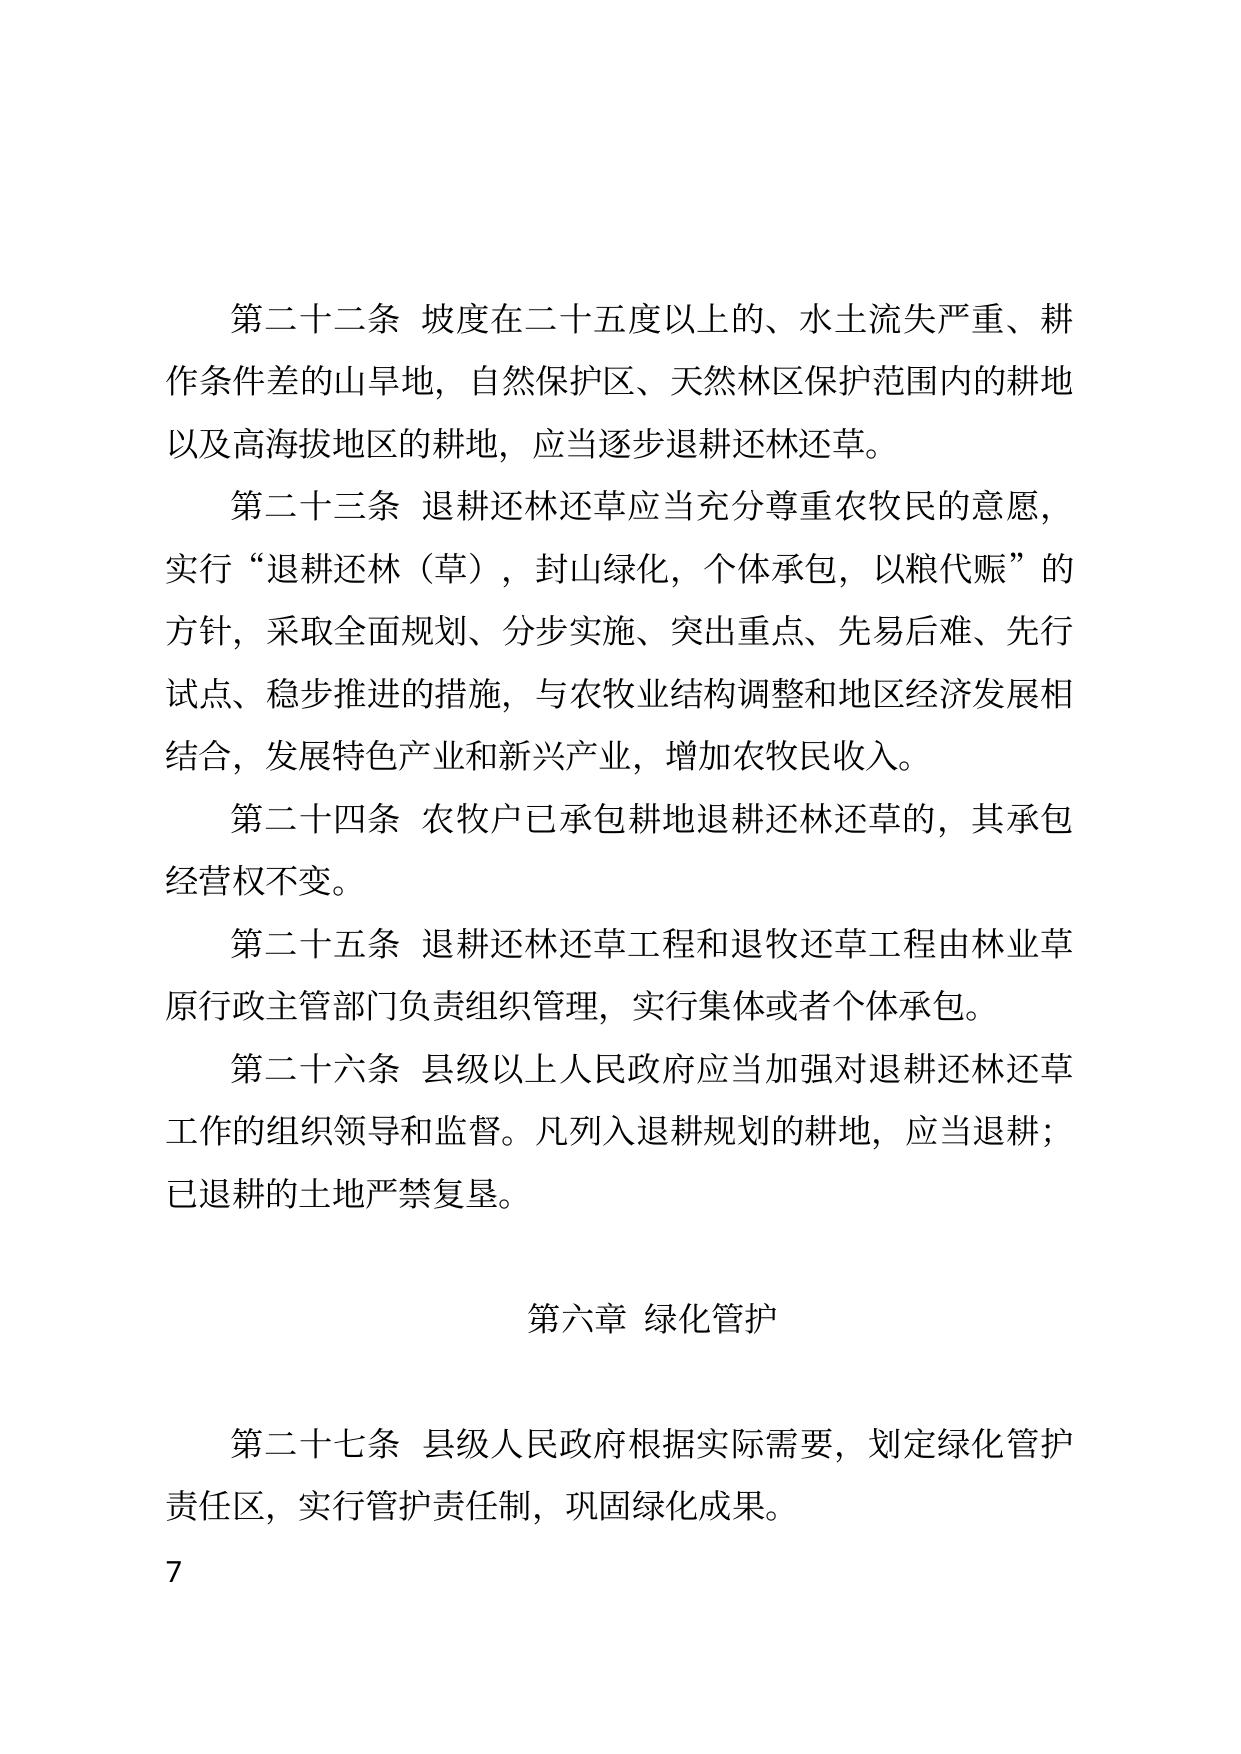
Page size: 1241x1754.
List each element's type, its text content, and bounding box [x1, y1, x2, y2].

text 第二十三条 退耕还林还草应当充分尊重农牧民的意愿，实行“退耕还林（草），封山绿化，个体承包，以粮代赈”的方针，采取全面规划、分步实施、突出重点、先易后难、先行试点、稳步推进的措施，与农牧业结构调整和地区经济发展相结合，发展特色产业和新兴产业，增加农牧民收入。 [165, 468, 1075, 781]
text 第二十六条 县级以上人民政府应当加强对退耕还林还草工作的组织领导和监督。凡列入退耕规划的耕地，应当退耕；已退耕的土地严禁复垦。 [165, 1031, 1075, 1218]
text 第二十四条 农牧户已承包耕地退耕还林还草的，其承包经营权不变。 [165, 781, 1075, 906]
text 第二十七条 县级人民政府根据实际需要，划定绿化管护责任区，实行管护责任制，巩固绿化成果。 [165, 1406, 1075, 1531]
text 第六章 绿化管护 [165, 1281, 1075, 1343]
text 第二十五条 退耕还林还草工程和退牧还草工程由林业草原行政主管部门负责组织管理，实行集体或者个体承包。 [165, 906, 1075, 1031]
text 第二十二条 坡度在二十五度以上的、水土流失严重、耕作条件差的山旱地，自然保护区、天然林区保护范围内的耕地以及高海拔地区的耕地，应当逐步退耕还林还草。 [165, 281, 1075, 468]
